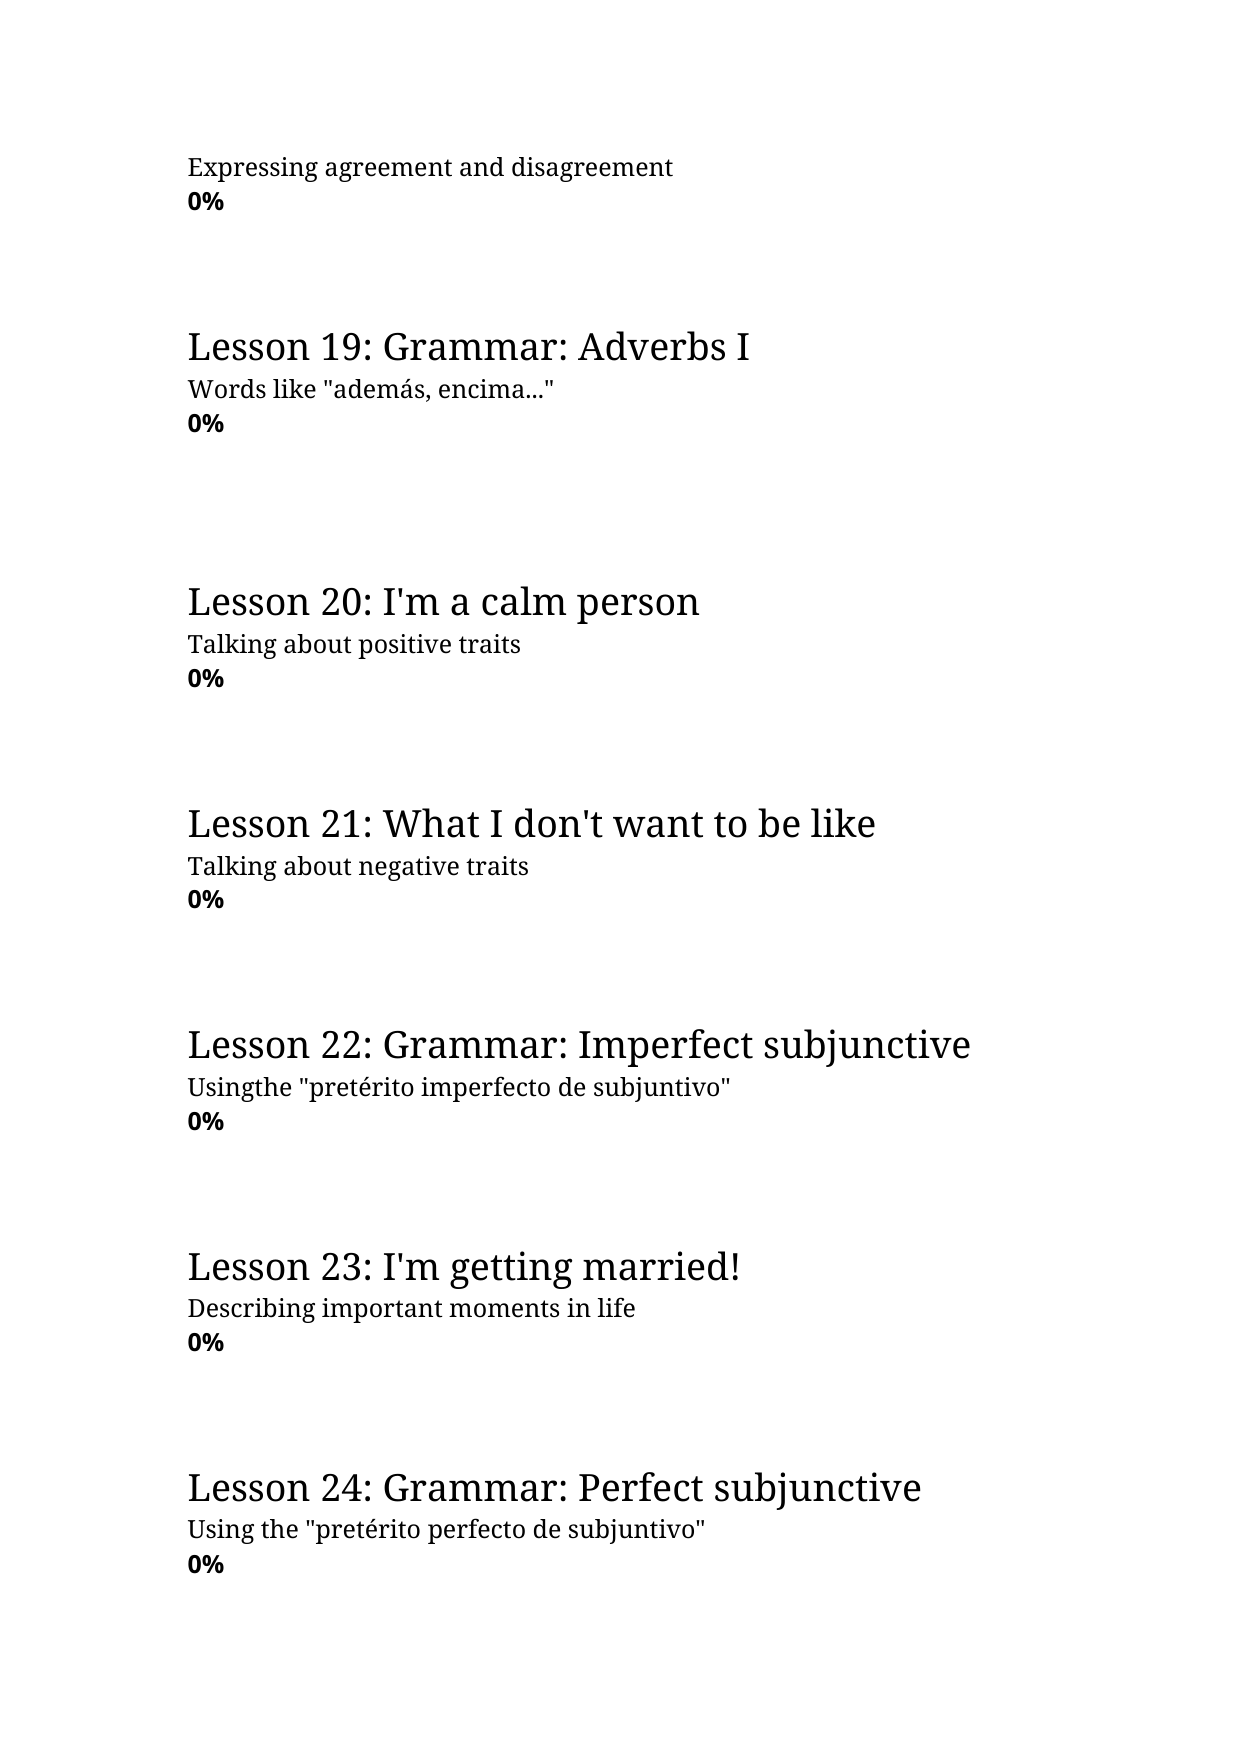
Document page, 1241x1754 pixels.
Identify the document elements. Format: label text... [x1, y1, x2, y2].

text 0% [187, 1546, 1053, 1580]
text 0% [187, 882, 1053, 916]
text 0% [187, 184, 1053, 218]
text 0% [187, 1325, 1053, 1359]
text Words like "además, encima..." [187, 371, 1053, 405]
text Lesson 20: I'm a calm person [187, 576, 1053, 627]
text Lesson 21: What I don't want to be like [187, 797, 1053, 848]
text Talking about negative traits [187, 848, 1053, 882]
text Lesson 23: I'm getting married! [187, 1240, 1053, 1291]
text 0% [187, 661, 1053, 695]
text Lesson 24: Grammar: Perfect subjunctive [187, 1461, 1053, 1512]
text Describing important moments in life [187, 1291, 1053, 1325]
text Usingthe "pretérito imperfecto de subjuntivo" [187, 1069, 1053, 1103]
text Lesson 22: Grammar: Imperfect subjunctive [187, 1018, 1053, 1069]
text Lesson 19: Grammar: Adverbs I [187, 320, 1053, 371]
text 0% [187, 1103, 1053, 1138]
text 0% [187, 405, 1053, 439]
text Expressing agreement and disagreement [187, 150, 1053, 184]
text Talking about positive traits [187, 627, 1053, 661]
text Using the "pretérito perfecto de subjuntivo" [187, 1512, 1053, 1546]
